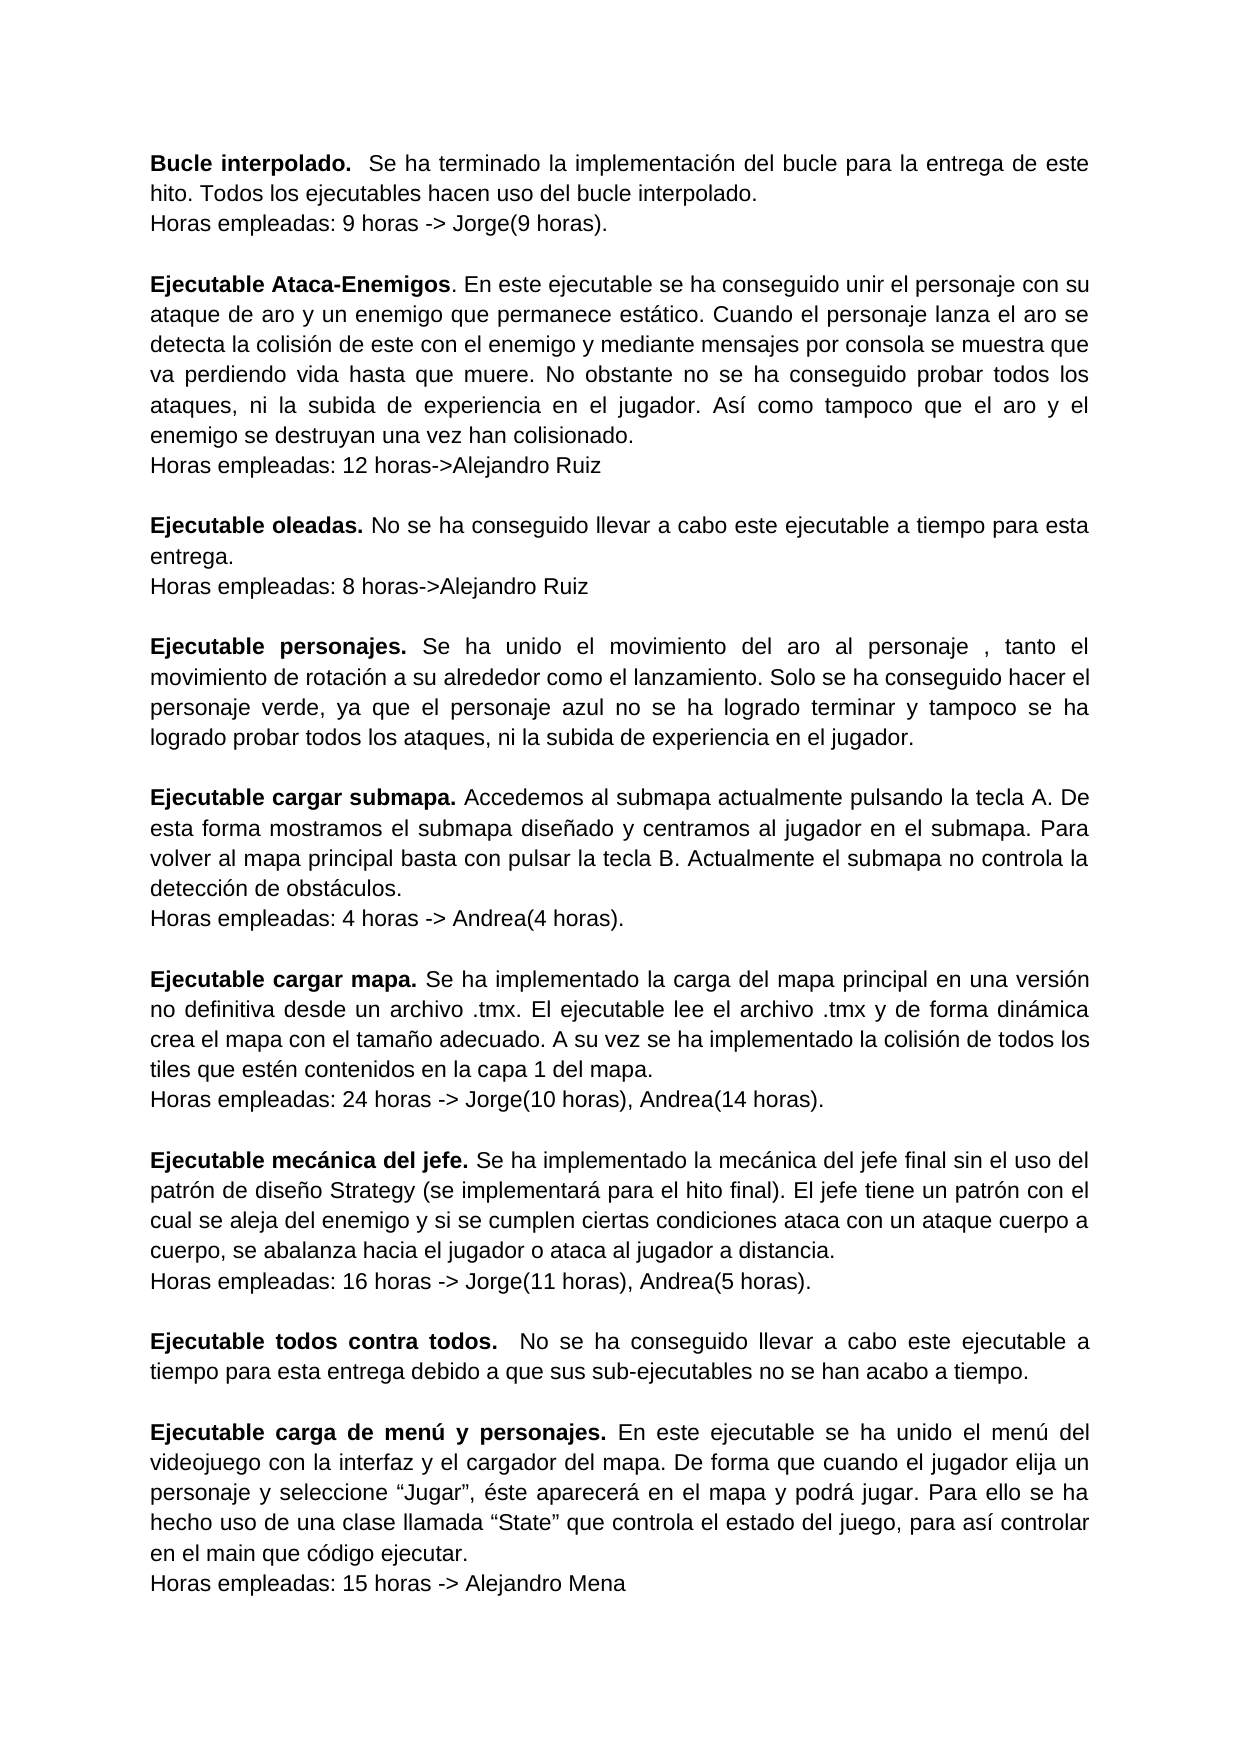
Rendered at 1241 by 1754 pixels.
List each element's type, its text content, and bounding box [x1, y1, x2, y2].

text Horas empleadas: 8 horas->Alejandro Ruiz [150, 573, 1090, 599]
text Ejecutable personajes. Se ha unido el movimiento del aro al personaje , tanto el movimiento de rotación a su alrededor como el lanzamiento. Solo se ha conseguido hacer el personaje verde, ya que el personaje azul no se ha logrado terminar y tampoco se ha logrado probar todos los ataques, ni la subida de experiencia en el jugador. [150, 633, 1090, 750]
text Bucle interpolado. Se ha terminado la implementación del bucle para la entrega de este hito. Todos los ejecutables hacen uso del bucle interpolado. [150, 150, 1090, 207]
text Ejecutable todos contra todos. No se ha conseguido llevar a cabo este ejecutable a tiempo para esta entrega debido a que sus sub-ejecutables no se han acabo a tiempo. [150, 1328, 1090, 1385]
text Ejecutable oleadas. No se ha conseguido llevar a cabo este ejecutable a tiempo para esta entrega. [150, 512, 1090, 569]
text Horas empleadas: 9 horas -> Jorge(9 horas). [150, 210, 1090, 237]
text Horas empleadas: 4 horas -> Andrea(4 horas). [150, 905, 1090, 932]
text Ejecutable carga de menú y personajes. En este ejecutable se ha unido el menú del videojuego con la interfaz y el cargador del mapa. De forma que cuando el jugador elija un personaje y seleccione “Jugar”, éste aparecerá en el mapa y podrá jugar. Para ello se ha hecho uso de una clase llamada “State” que controla el estado del juego, para así controlar en el main que código ejecutar. [150, 1419, 1090, 1566]
text Horas empleadas: 24 horas -> Jorge(10 horas), Andrea(14 horas). [150, 1086, 1090, 1113]
text Ejecutable cargar mapa. Se ha implementado la carga del mapa principal en una versión no definitiva desde un archivo .tmx. El ejecutable lee el archivo .tmx y de forma dinámica crea el mapa con el tamaño adecuado. A su vez se ha implementado la colisión de todos los tiles que estén contenidos en la capa 1 del mapa. [150, 966, 1090, 1083]
text Horas empleadas: 12 horas->Alejandro Ruiz [150, 452, 1090, 478]
text Ejecutable cargar submapa. Accedemos al submapa actualmente pulsando la tecla A. De esta forma mostramos el submapa diseñado y centramos al jugador en el submapa. Para volver al mapa principal basta con pulsar la tecla B. Actualmente el submapa no controla la detección de obstáculos. [150, 784, 1090, 901]
text Horas empleadas: 16 horas -> Jorge(11 horas), Andrea(5 horas). [150, 1268, 1090, 1294]
text Ejecutable Ataca-Enemigos. En este ejecutable se ha conseguido unir el personaje con su ataque de aro y un enemigo que permanece estático. Cuando el personaje lanza el aro se detecta la colisión de este con el enemigo y mediante mensajes por consola se muestra que va perdiendo vida hasta que muere. No obstante no se ha conseguido probar todos los ataques, ni la subida de experiencia en el jugador. Así como tampoco que el aro y el enemigo se destruyan una vez han colisionado. [150, 271, 1090, 448]
text Ejecutable mecánica del jefe. Se ha implementado la mecánica del jefe final sin el uso del patrón de diseño Strategy (se implementará para el hito final). El jefe tiene un patrón con el cual se aleja del enemigo y si se cumplen ciertas condiciones ataca con un ataque cuerpo a cuerpo, se abalanza hacia el jugador o ataca al jugador a distancia. [150, 1147, 1090, 1264]
text Horas empleadas: 15 horas -> Alejandro Mena [150, 1570, 1090, 1596]
